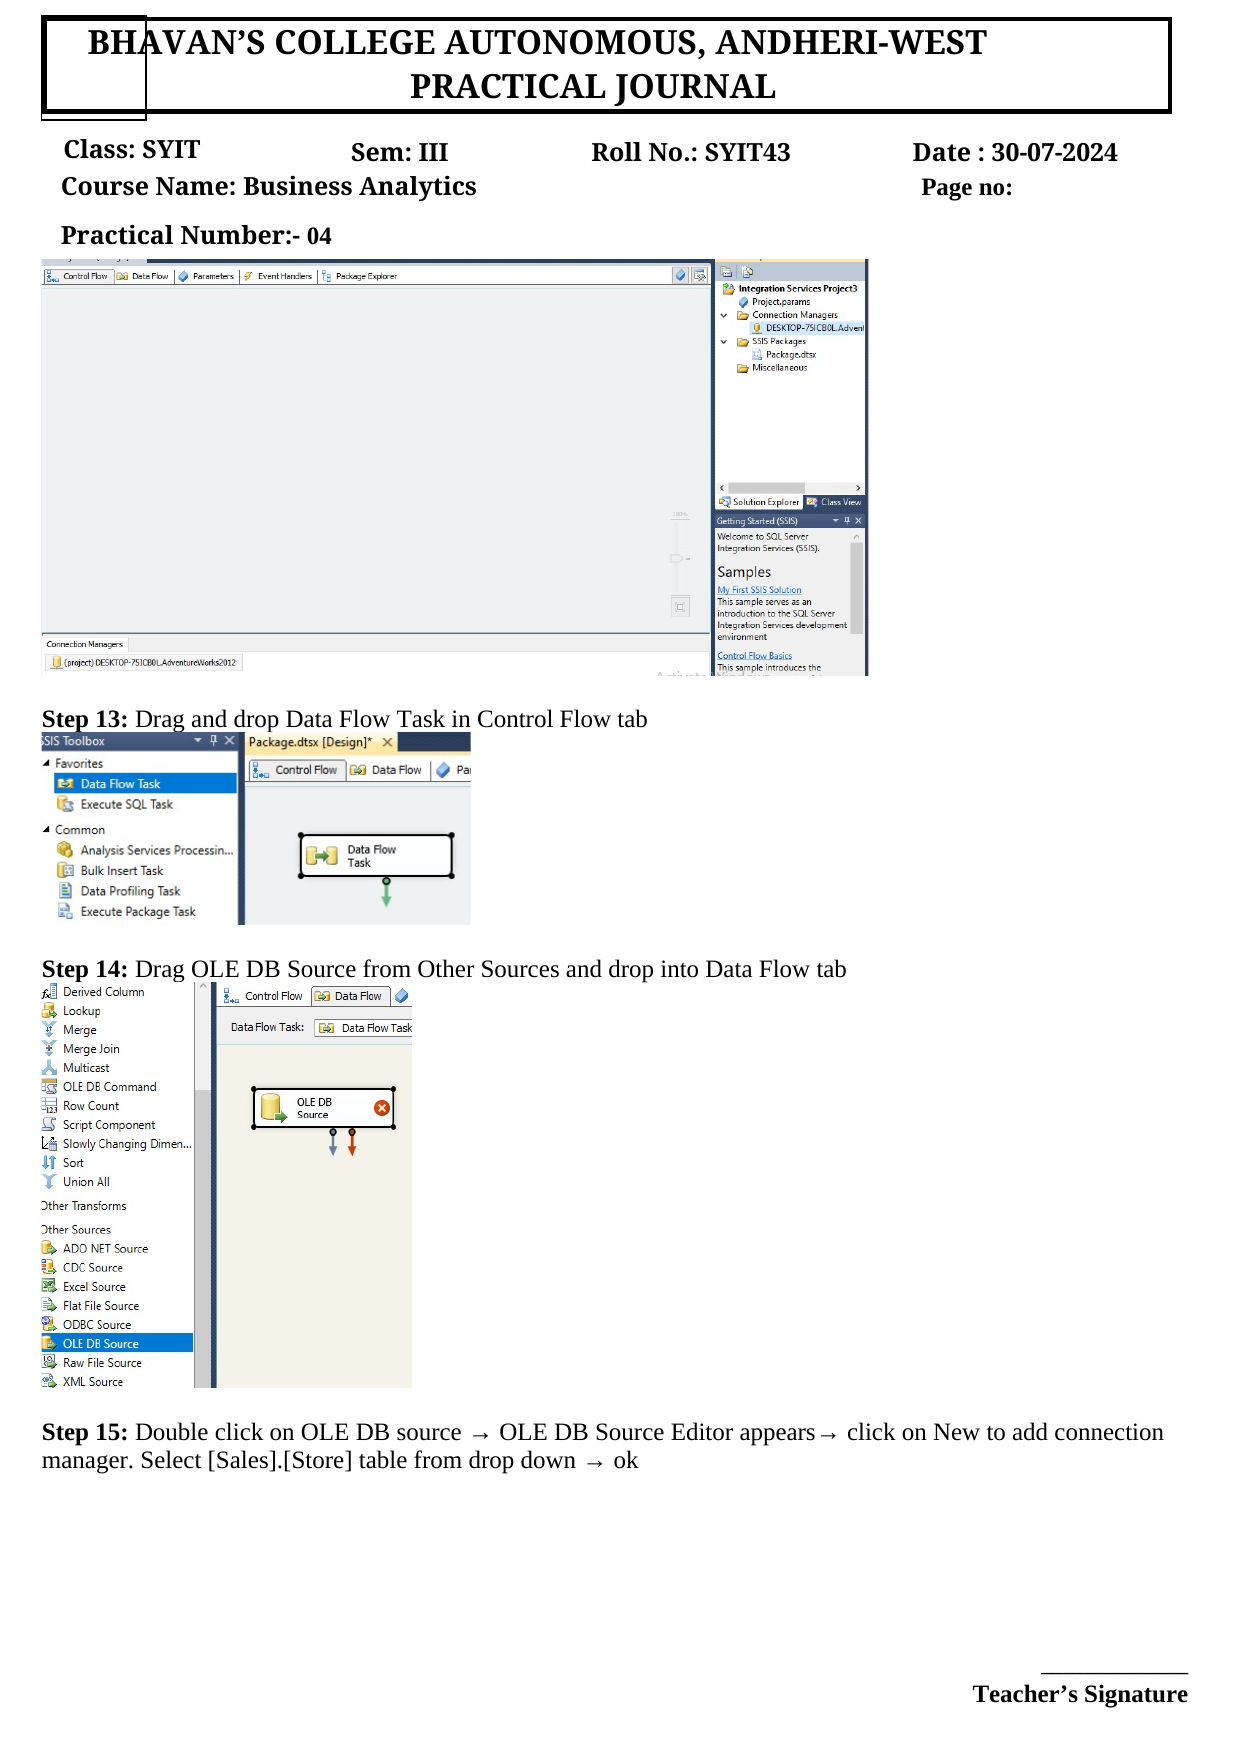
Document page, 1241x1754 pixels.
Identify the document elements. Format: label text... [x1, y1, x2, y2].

picture [41, 732, 471, 925]
picture [41, 259, 869, 676]
text Step 15: Double click on OLE DB source → OLE DB Source Editor appears→ click on New to add connection manager. Select [Sales].[Store] table from drop down → ok [42, 1417, 1188, 1474]
picture [41, 982, 412, 1388]
text Step 13: Drag and drop Data Flow Task in Control Flow tab [42, 704, 1188, 733]
text Step 14: Drag OLE DB Source from Other Sources and drop into Data Flow tab [42, 954, 1188, 982]
